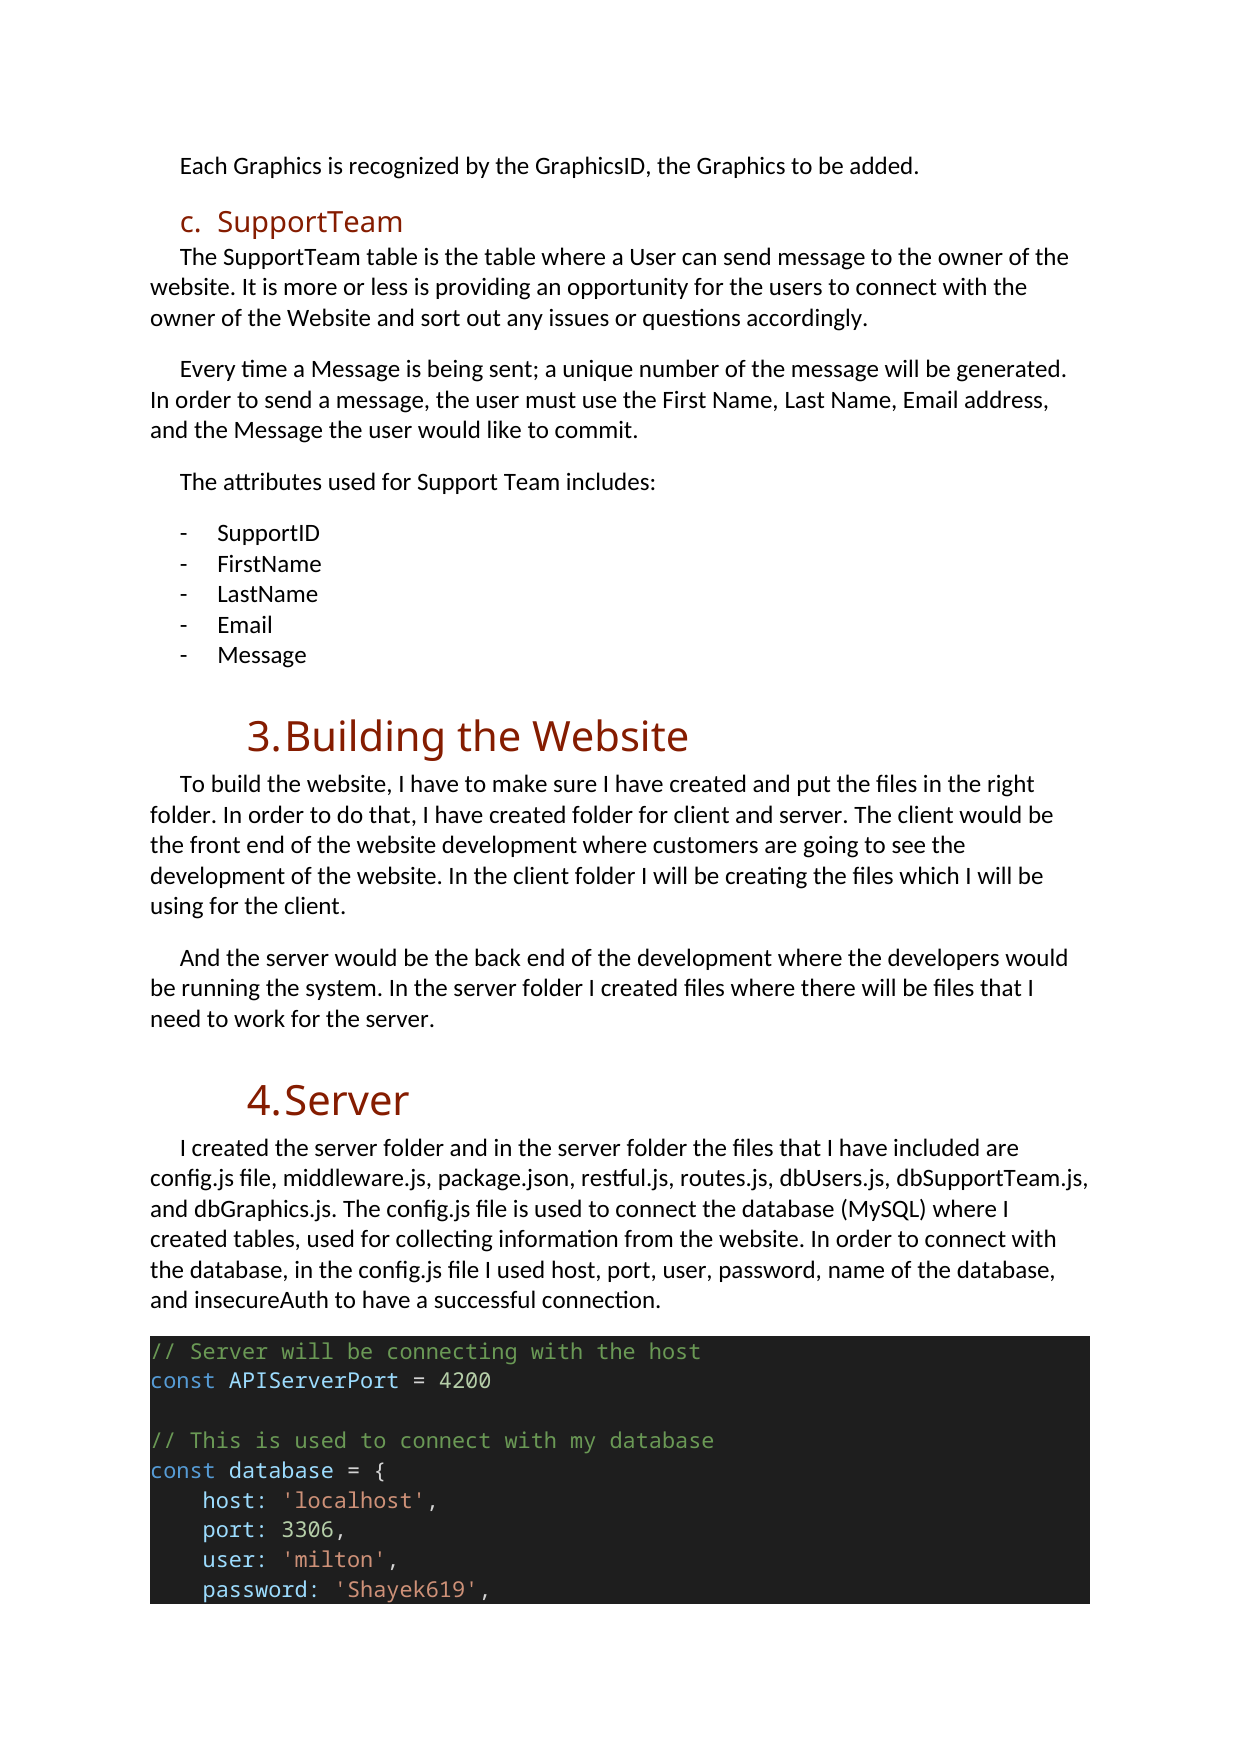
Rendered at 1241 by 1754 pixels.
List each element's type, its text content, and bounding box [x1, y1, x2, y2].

list SupportID [179, 517, 1090, 548]
text // Server will be connecting with the host [150, 1336, 1090, 1365]
text const database = { [150, 1455, 1090, 1484]
text I created the server folder and in the server folder the files that I have included are config.js file, middleware.js, package.json, restful.js, routes.js, dbUsers.js, dbSupportTeam.js, and dbGraphics.js. The config.js file is used to connect the database (MySQL) where I created tables, used for collecting information from the website. In order to connect with the database, in the config.js file I used host, port, user, password, name of the database, and insecureAuth to have a successful connection. [150, 1132, 1090, 1315]
subtitle Building the Website [247, 707, 1090, 764]
text host: 'localhost', [150, 1484, 1090, 1514]
text To build the website, I have to make sure I have created and put the files in the right folder. In order to do that, I have created folder for client and server. The client would be the front end of the website development where customers are going to see the development of the website. In the client folder I will be creating the files which I will be using for the client. [150, 768, 1090, 921]
text Each Graphics is recognized by the GraphicsID, the Graphics to be added. [150, 150, 1090, 181]
text const APIServerPort = 4200 [150, 1365, 1090, 1395]
list Email [179, 609, 1090, 639]
text The attributes used for Support Team includes: [150, 466, 1090, 496]
text // This is used to connect with my database [150, 1425, 1090, 1455]
list Message [179, 639, 1090, 670]
text user: 'milton', [150, 1544, 1090, 1574]
subtitle Server [247, 1071, 1090, 1127]
list LastName [179, 578, 1090, 609]
text port: 3306, [150, 1514, 1090, 1544]
subtitle SupportTeam [179, 201, 1090, 241]
text password: 'Shayek619', [150, 1574, 1090, 1604]
text The SupportTeam table is the table where a User can send message to the owner of the website. It is more or less is providing an opportunity for the users to connect with the owner of the Website and sort out any issues or questions accordingly. [150, 241, 1090, 333]
text And the server would be the back end of the development where the developers would be running the system. In the server folder I created files where there will be files that I need to work for the server. [150, 942, 1090, 1033]
list FirstName [179, 548, 1090, 578]
text Every time a Message is being sent; a unique number of the message will be generated. In order to send a message, the user must use the First Name, Last Name, Email address, and the Message the user would like to commit. [150, 353, 1090, 445]
